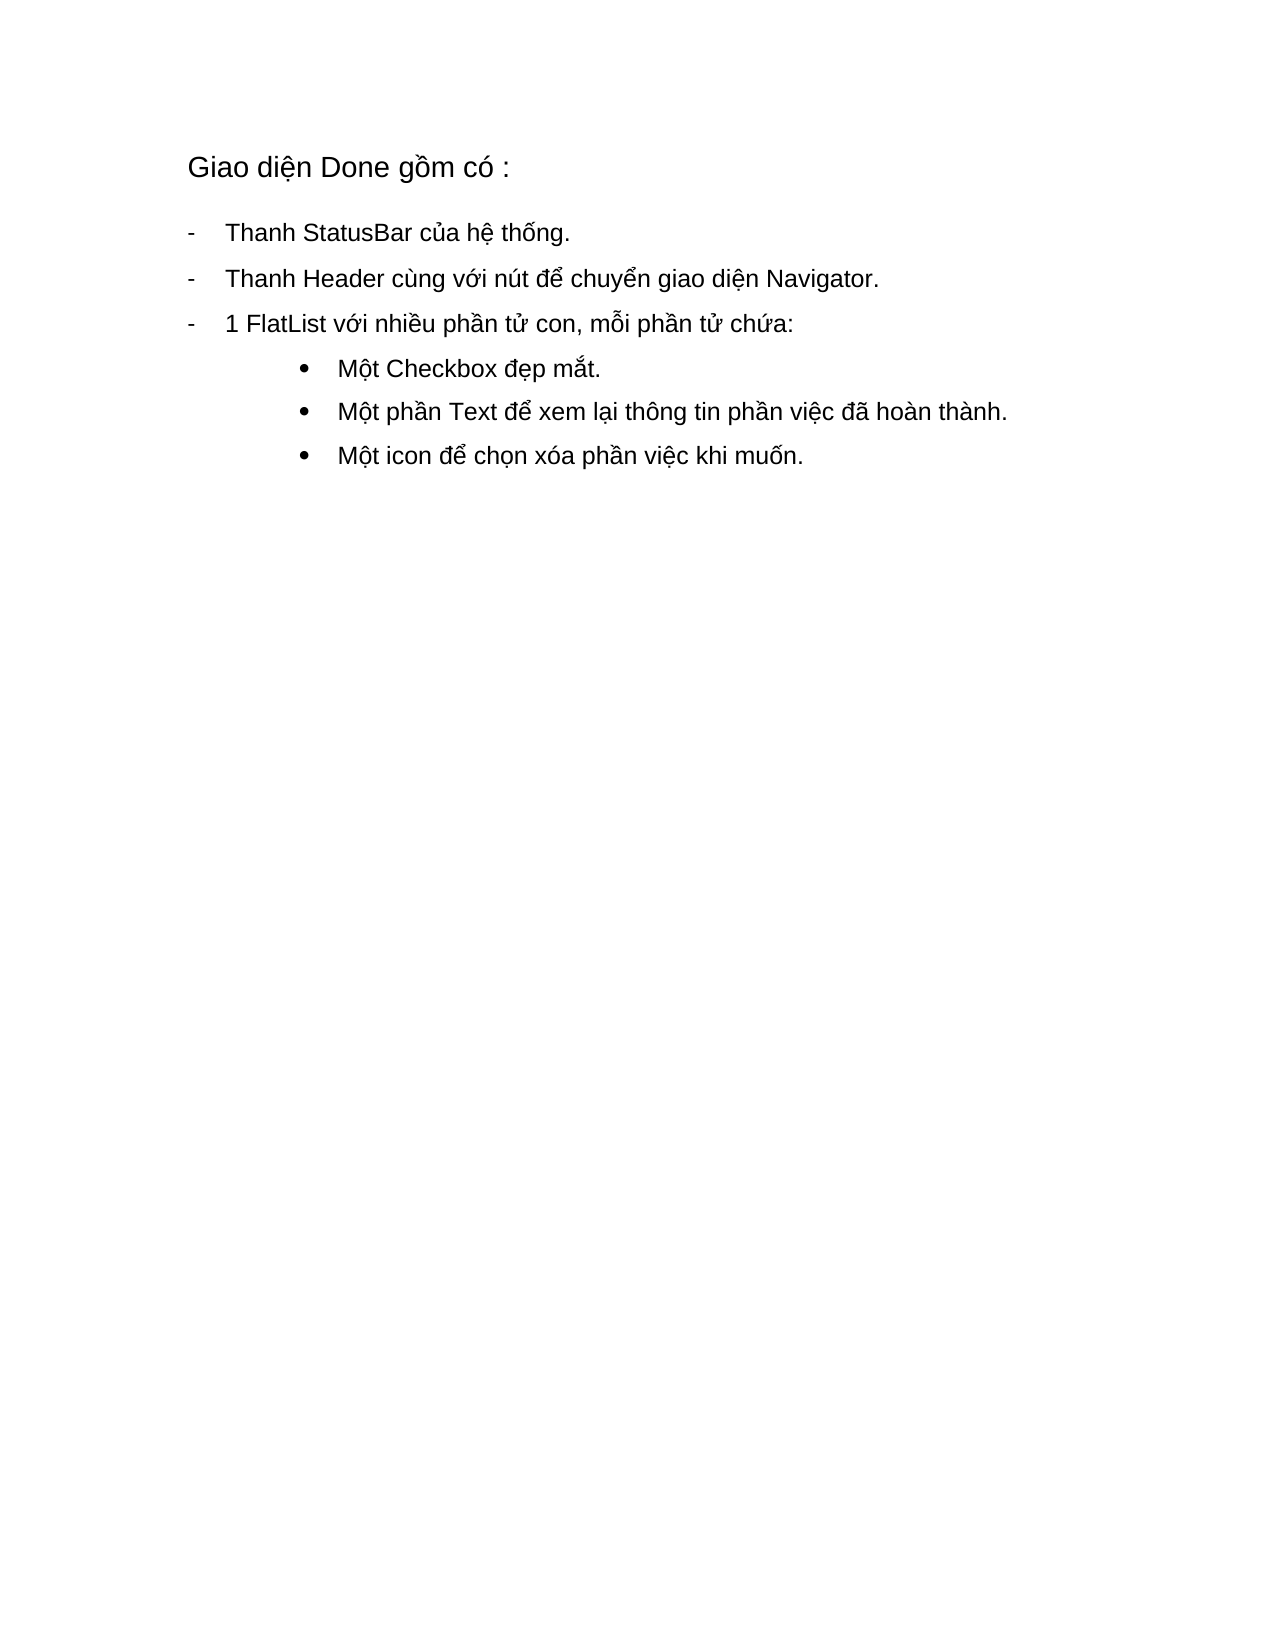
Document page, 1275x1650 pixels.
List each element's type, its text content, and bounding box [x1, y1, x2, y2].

list Thanh Header cùng với nút để chuyển giao diện Navigator. [187, 263, 1125, 293]
list Một Checkbox đẹp mắt. [300, 354, 1125, 383]
list Một icon để chọn xóa phần việc khi muốn. [300, 441, 1125, 469]
list 1 FlatList với nhiều phần tử con, mỗi phần tử chứa: [187, 308, 1125, 339]
list Một phần Text để xem lại thông tin phần việc đã hoàn thành. [300, 397, 1125, 426]
text Giao diện Done gồm có : [187, 150, 1125, 183]
list Thanh StatusBar của hệ thống. [187, 217, 1125, 247]
